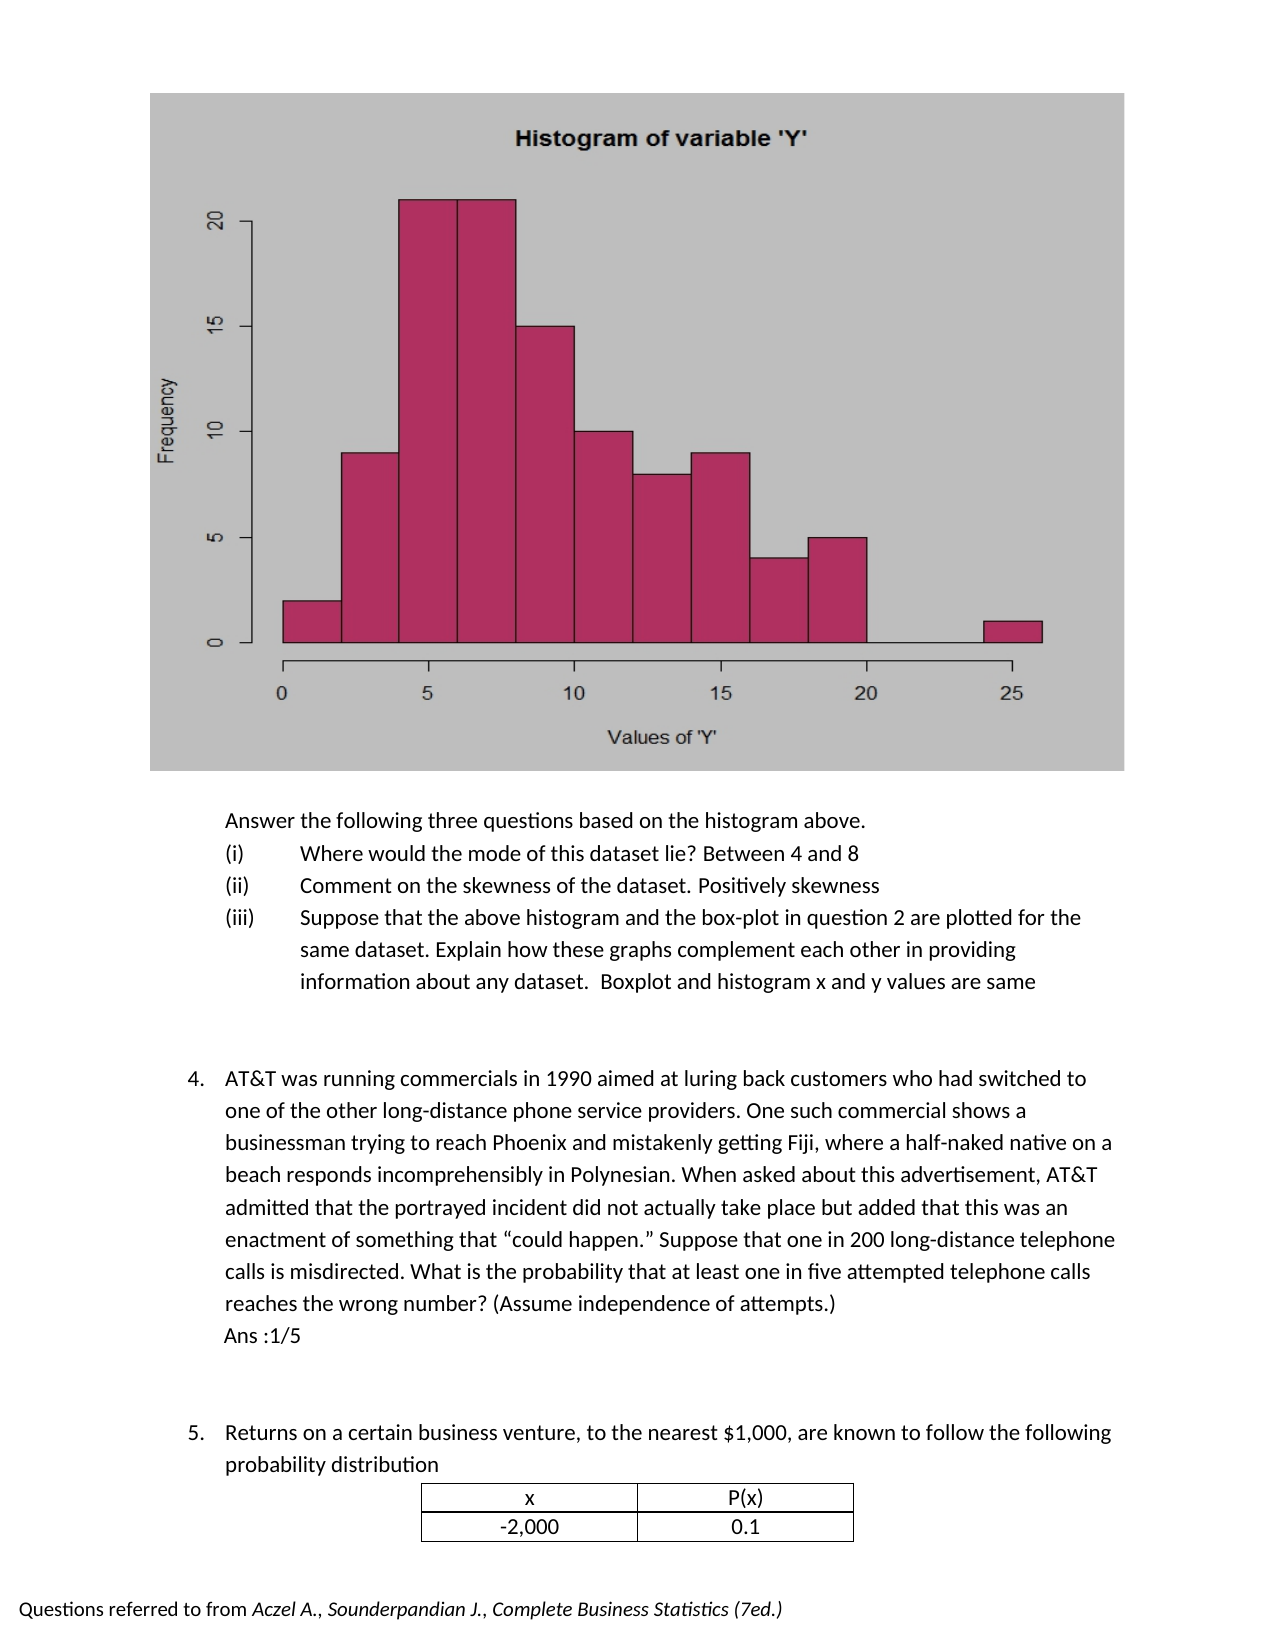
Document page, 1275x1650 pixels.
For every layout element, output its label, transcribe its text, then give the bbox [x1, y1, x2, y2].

list Returns on a certain business venture, to the nearest $1,000, are known to follow the following probability distribution [187, 1418, 1125, 1478]
table_header x [422, 1484, 637, 1511]
picture [150, 93, 1125, 771]
table_header P(x) [638, 1484, 853, 1511]
list Where would the mode of this dataset lie? Between 4 and 8 [225, 839, 1125, 867]
table_cell 0.1 [638, 1513, 853, 1541]
table_cell -2,000 [422, 1513, 637, 1541]
list Answer the following three questions based on the histogram above. [225, 806, 1125, 834]
list Ans :1/5 [187, 1321, 1125, 1349]
list AT&T was running commercials in 1990 aimed at luring back customers who had switched to one of the other long-distance phone service providers. One such commercial shows a businessman trying to reach Phoenix and mistakenly getting Fiji, where a half-naked native on a beach responds incomprehensibly in Polynesian. When asked about this advertisement, AT&T admitted that the portrayed incident did not actually take place but added that this was an enactment of something that “could happen.” Suppose that one in 200 long-distance telephone calls is misdirected. What is the probability that at least one in five attempted telephone calls reaches the wrong number? (Assume independence of attempts.) [187, 1064, 1125, 1317]
list Suppose that the above histogram and the box-plot in question 2 are plotted for the same dataset. Explain how these graphs complement each other in providing information about any dataset. Boxplot and histogram x and y values are same [225, 903, 1125, 995]
list Comment on the skewness of the dataset. Positively skewness [225, 871, 1125, 899]
